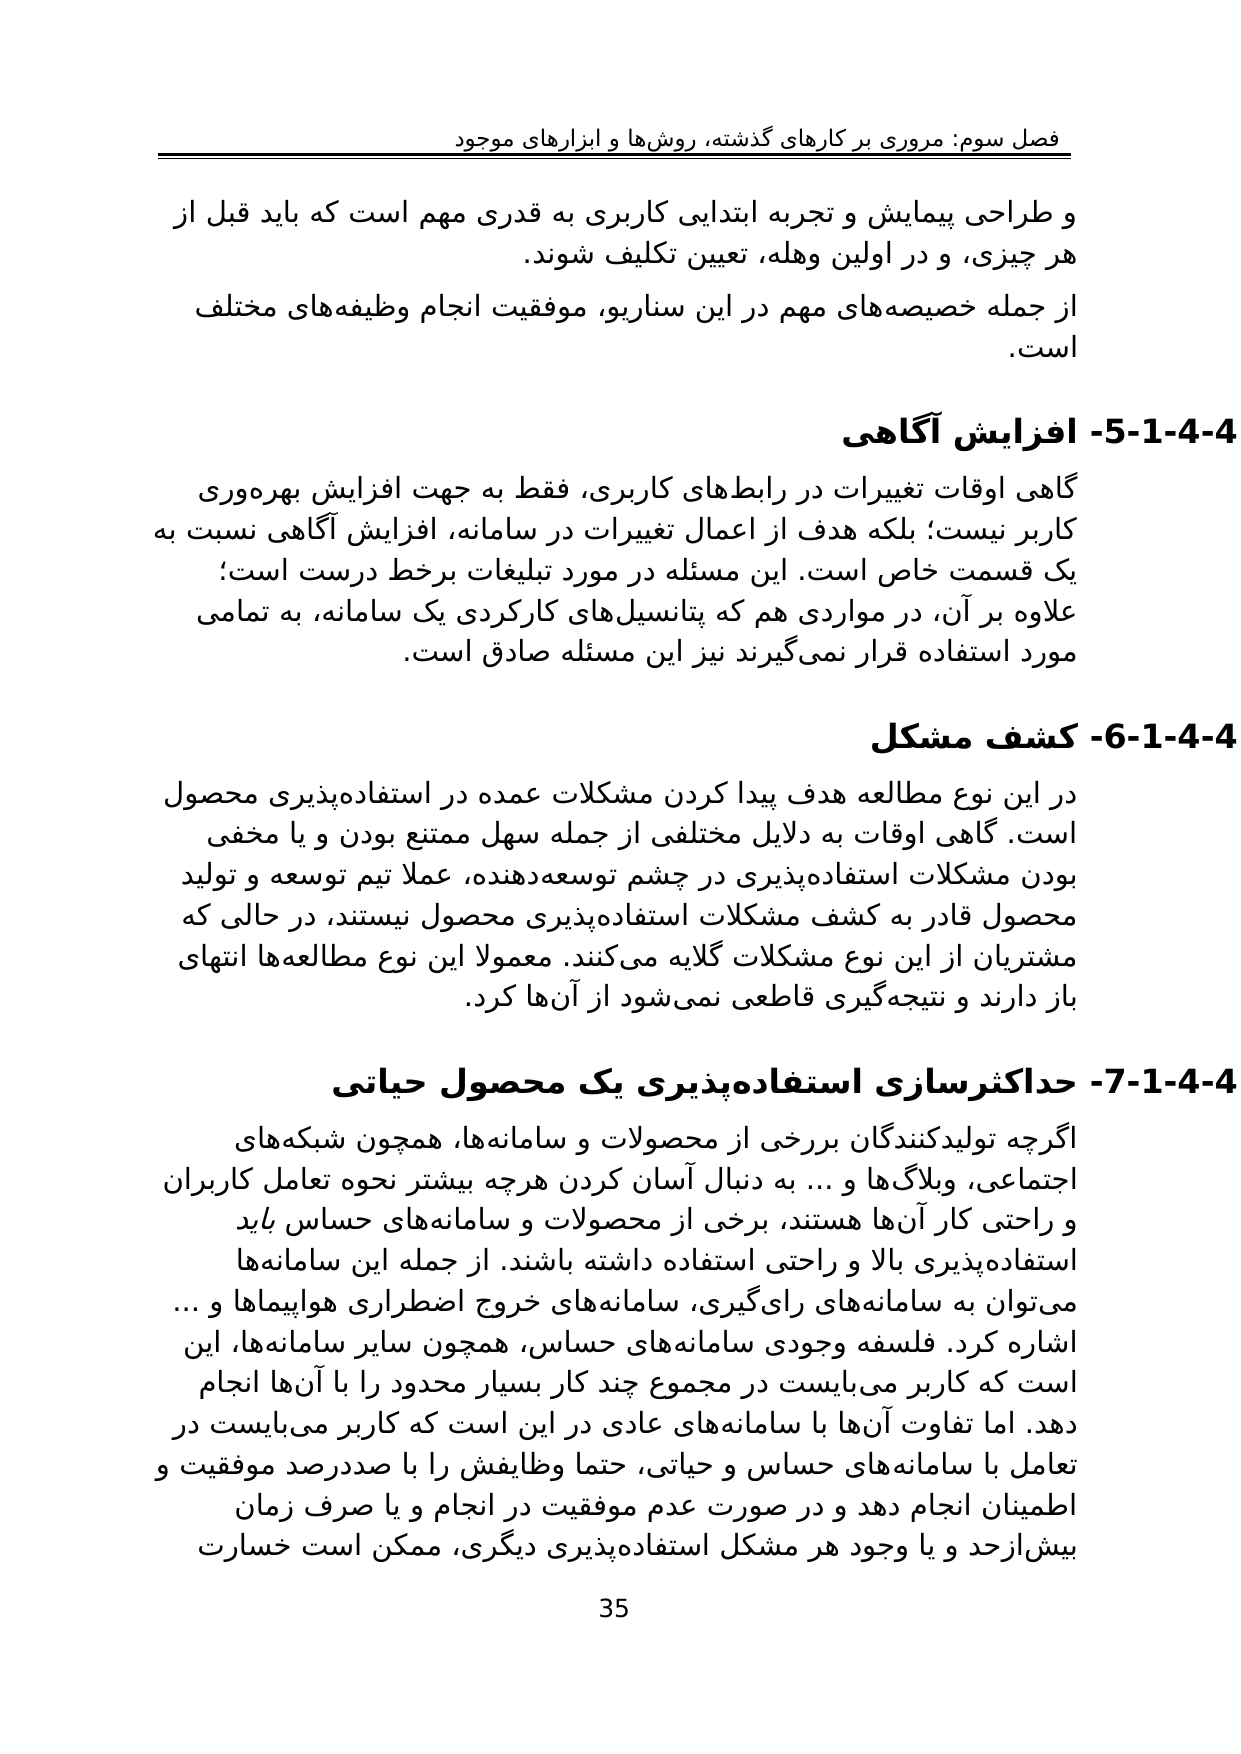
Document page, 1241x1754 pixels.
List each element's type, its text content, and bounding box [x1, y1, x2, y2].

subtitle افزایش آگاهی [150, 413, 1078, 452]
subtitle کشف مشکل [150, 717, 1078, 756]
subtitle حداکثرسازی استفاده‌پذیری یک محصول حیاتی [150, 1062, 1078, 1101]
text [150, 1121, 1078, 1562]
text از جمله خصیصه‌های مهم در این سناریو، موفقیت انجام وظیفه‌های مختلف است. [150, 289, 1078, 364]
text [150, 196, 1078, 270]
text در این نوع مطالعه هدف پیدا کردن مشکلات عمده در استفاده‌پذیری محصول است. گاهی اوقات به دلایل مختلفی از جمله سهل ممتنع بودن و یا مخفی بودن مشکلات استفاده‌پذیری در چشم توسعه‌دهنده، عملا تیم توسعه و تولید محصول قادر به کشف مشکلات استفاده‌پذیری محصول نیستند، در حالی که مشتریان از این نوع مشکلات گلایه می‌کنند. معمولا این نوع مطالعه‌ها انتهای باز دارند و نتیجه‌گیری قاطعی نمی‌شود از آن‌ها کرد. [150, 776, 1078, 1014]
text گاهی اوقات تغییرات در رابط‌های کاربری، فقط به جهت افزایش بهره‌وری کاربر نیست؛ بلکه هدف از اعمال تغییرات در سامانه، افزایش آگاهی نسبت به یک قسمت خاص است. این مسئله در مورد تبلیغات برخط درست است؛ علاوه بر آن، در مواردی هم که پتانسیل‌های کارکردی یک سامانه، به تمامی مورد استفاده قرار نمی‌گیرند نیز این مسئله صادق است. [150, 472, 1078, 669]
